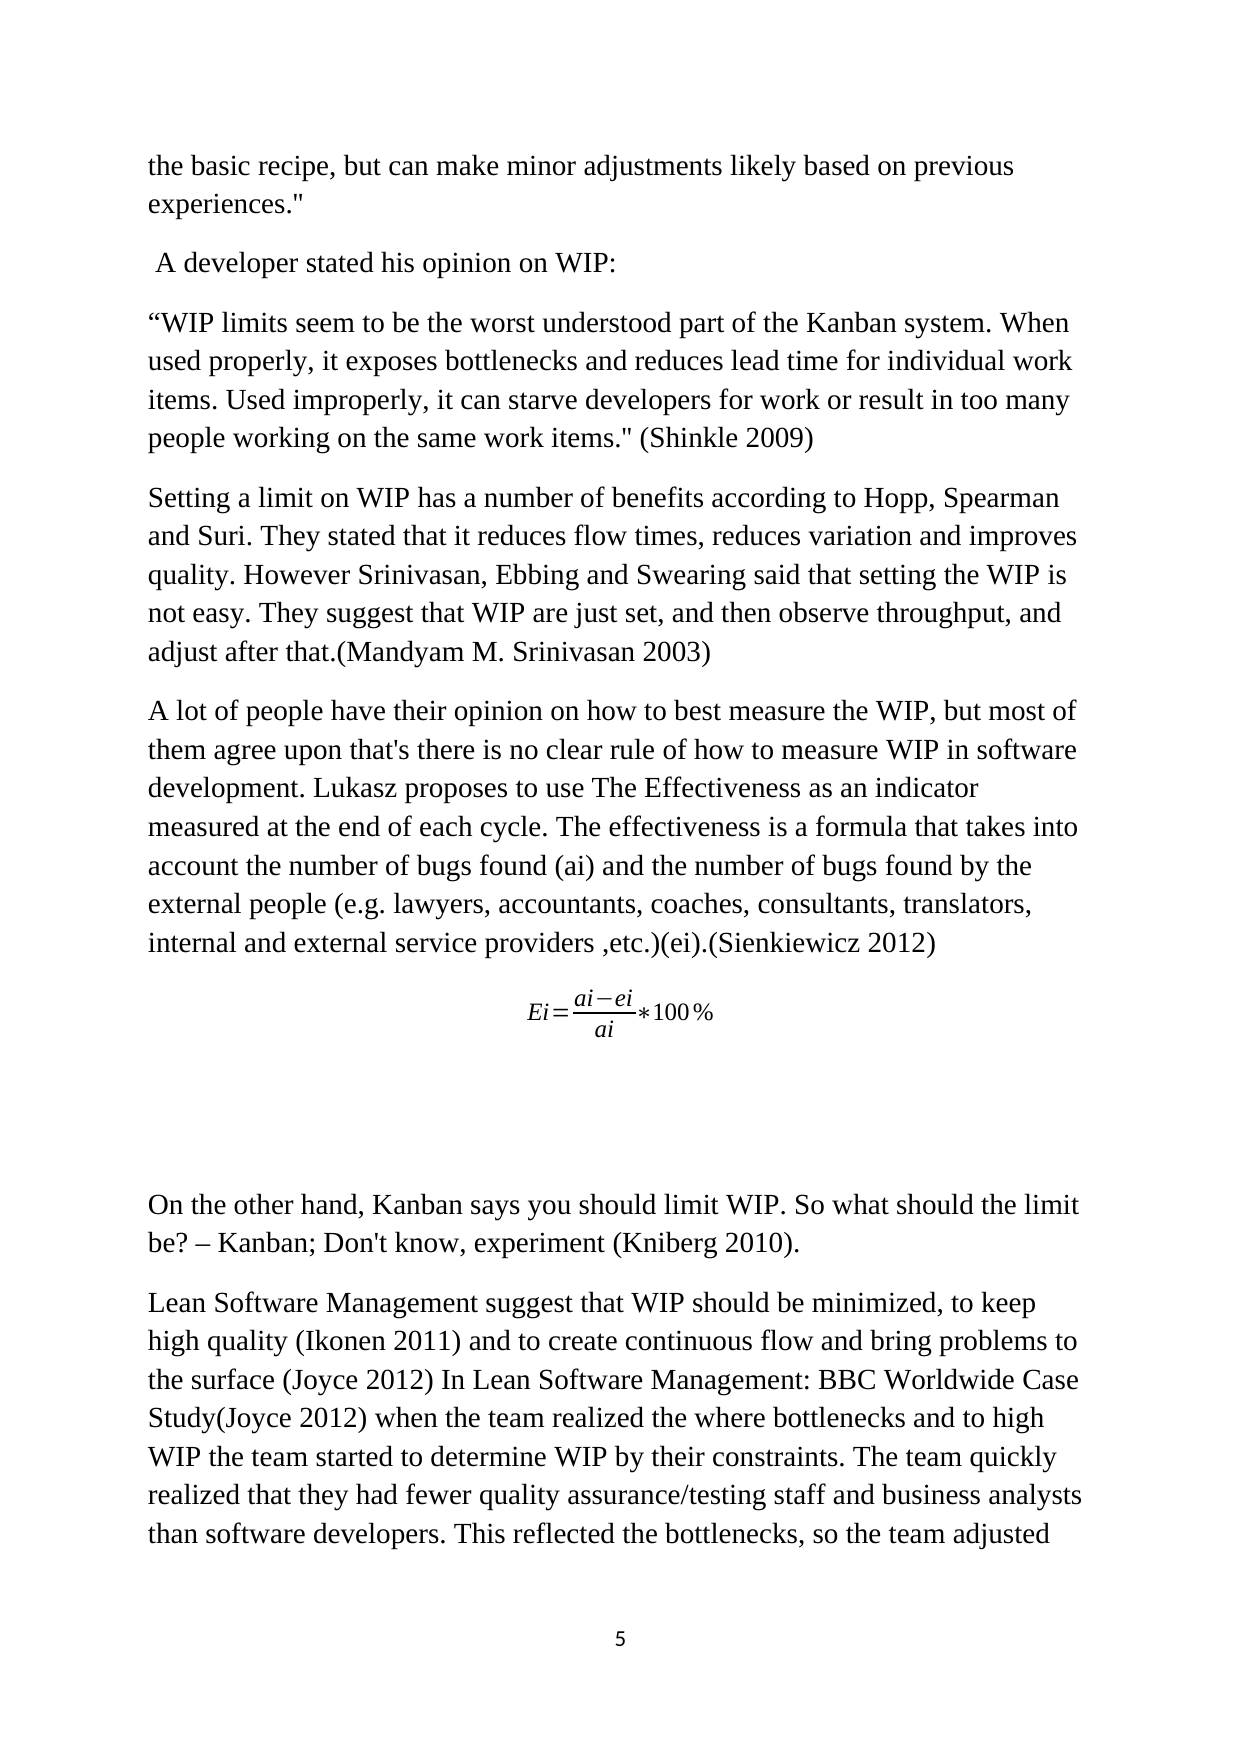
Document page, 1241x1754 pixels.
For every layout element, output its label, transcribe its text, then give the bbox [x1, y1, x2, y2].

text On the other hand, Kanban says you should limit WIP. So what should the limit be? – Kanban; Don't know, experiment (Kniberg 2010). [148, 1187, 1093, 1259]
text A developer stated his opinion on WIP: [148, 246, 1093, 279]
text Setting a limit on WIP has a number of benefits according to Hopp, Spearman and Suri. They stated that it reduces flow times, reduces variation and improves quality. However Srinivasan, Ebbing and Swearing said that setting the WIP is not easy. They suggest that WIP are just set, and then observe throughput, and adjust after that.(Mandyam M. Srinivasan 2003) [148, 480, 1093, 668]
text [148, 1285, 1093, 1549]
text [148, 148, 1093, 220]
text A lot of people have their opinion on how to best measure the WIP, but most of them agree upon that's there is no clear rule of how to measure WIP in software development. Lukasz proposes to use The Effectiveness as an indicator measured at the end of each cycle. The effectiveness is a formula that takes into account the number of bugs found (ai) and the number of bugs found by the external people (e.g. lawyers, accountants, coaches, consultants, translators, internal and external service providers ,etc.)(ei).(Sienkiewicz 2012) [148, 693, 1093, 958]
text “WIP limits seem to be the worst understood part of the Kanban system. When used properly, it exposes bottlenecks and reduces lead time for individual work items. Used improperly, it can starve developers for work or result in too many people working on the same work items.'' (Shinkle 2009) [148, 305, 1093, 454]
